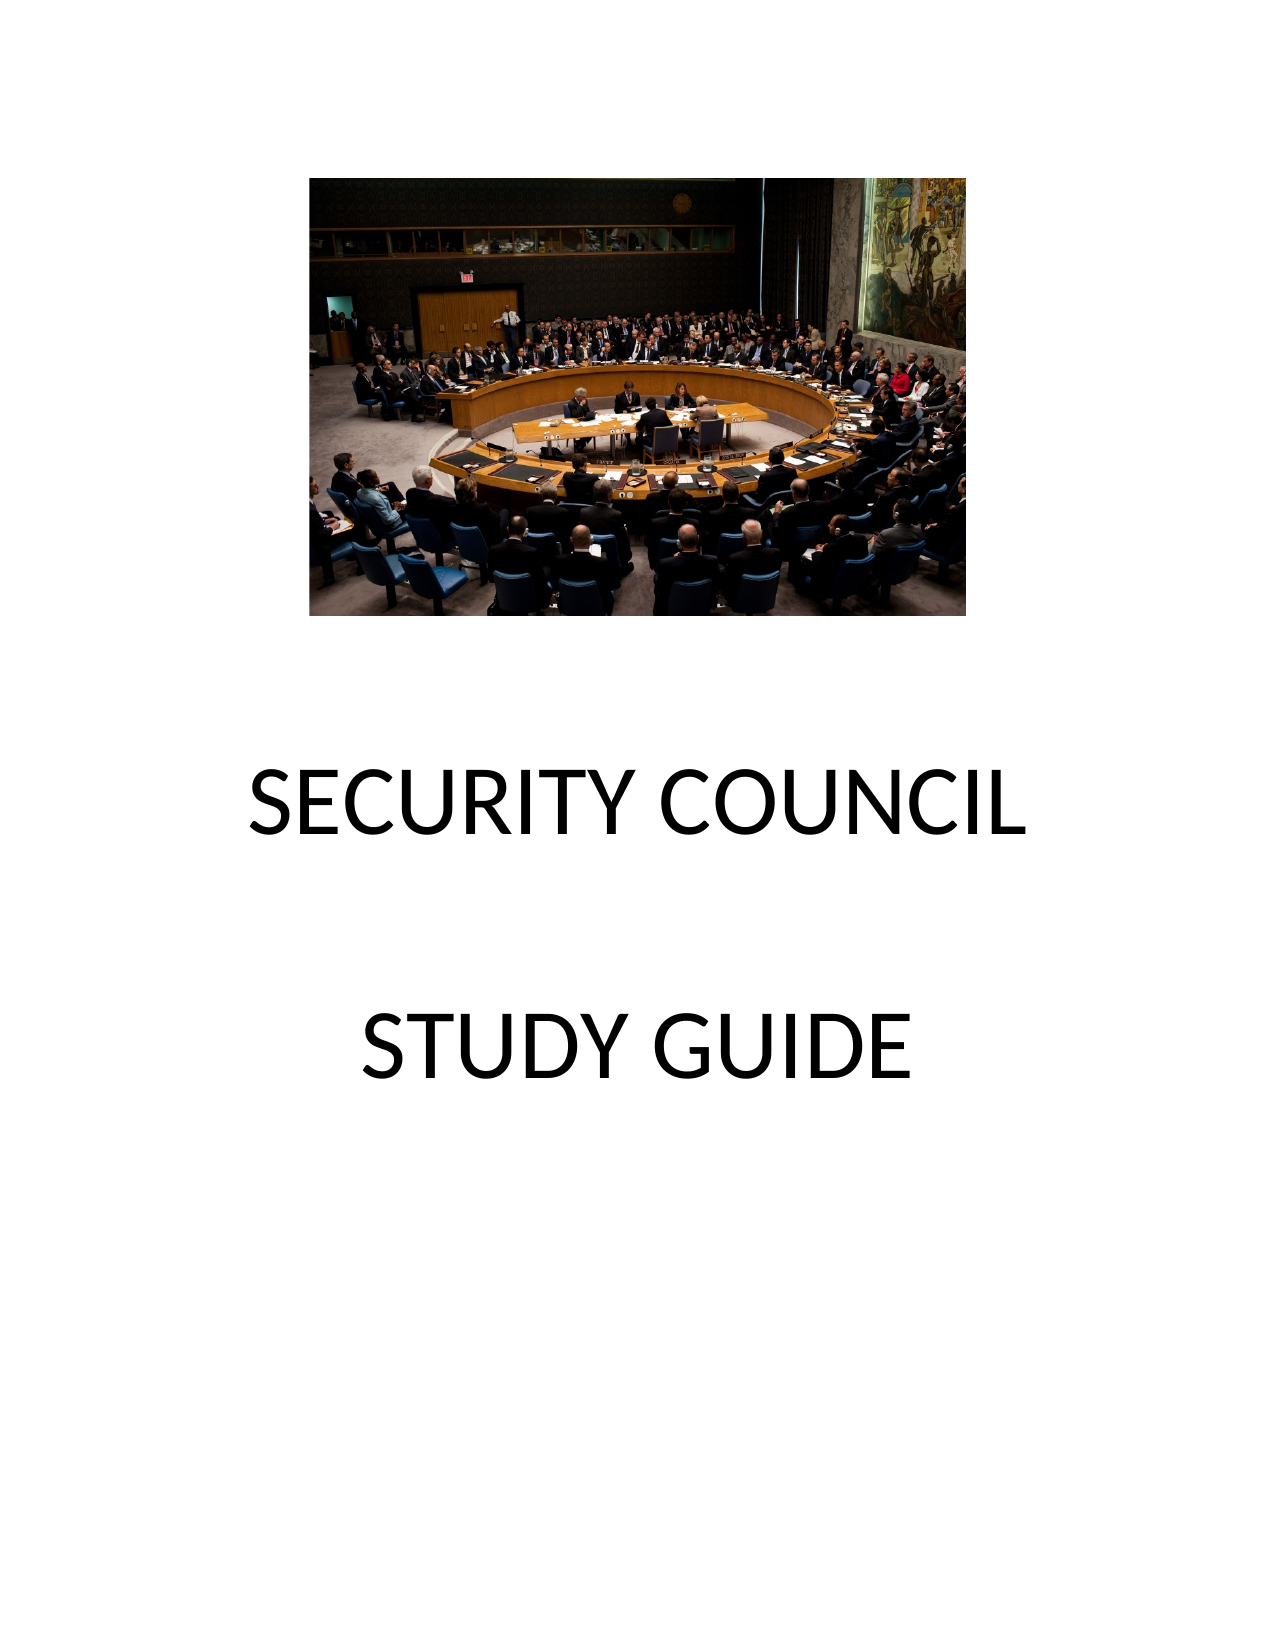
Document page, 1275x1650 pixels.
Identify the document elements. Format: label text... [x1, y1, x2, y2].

text SECURITY COUNCIL [150, 738, 1125, 860]
text STUDY GUIDE [150, 982, 1125, 1104]
picture [309, 178, 966, 616]
